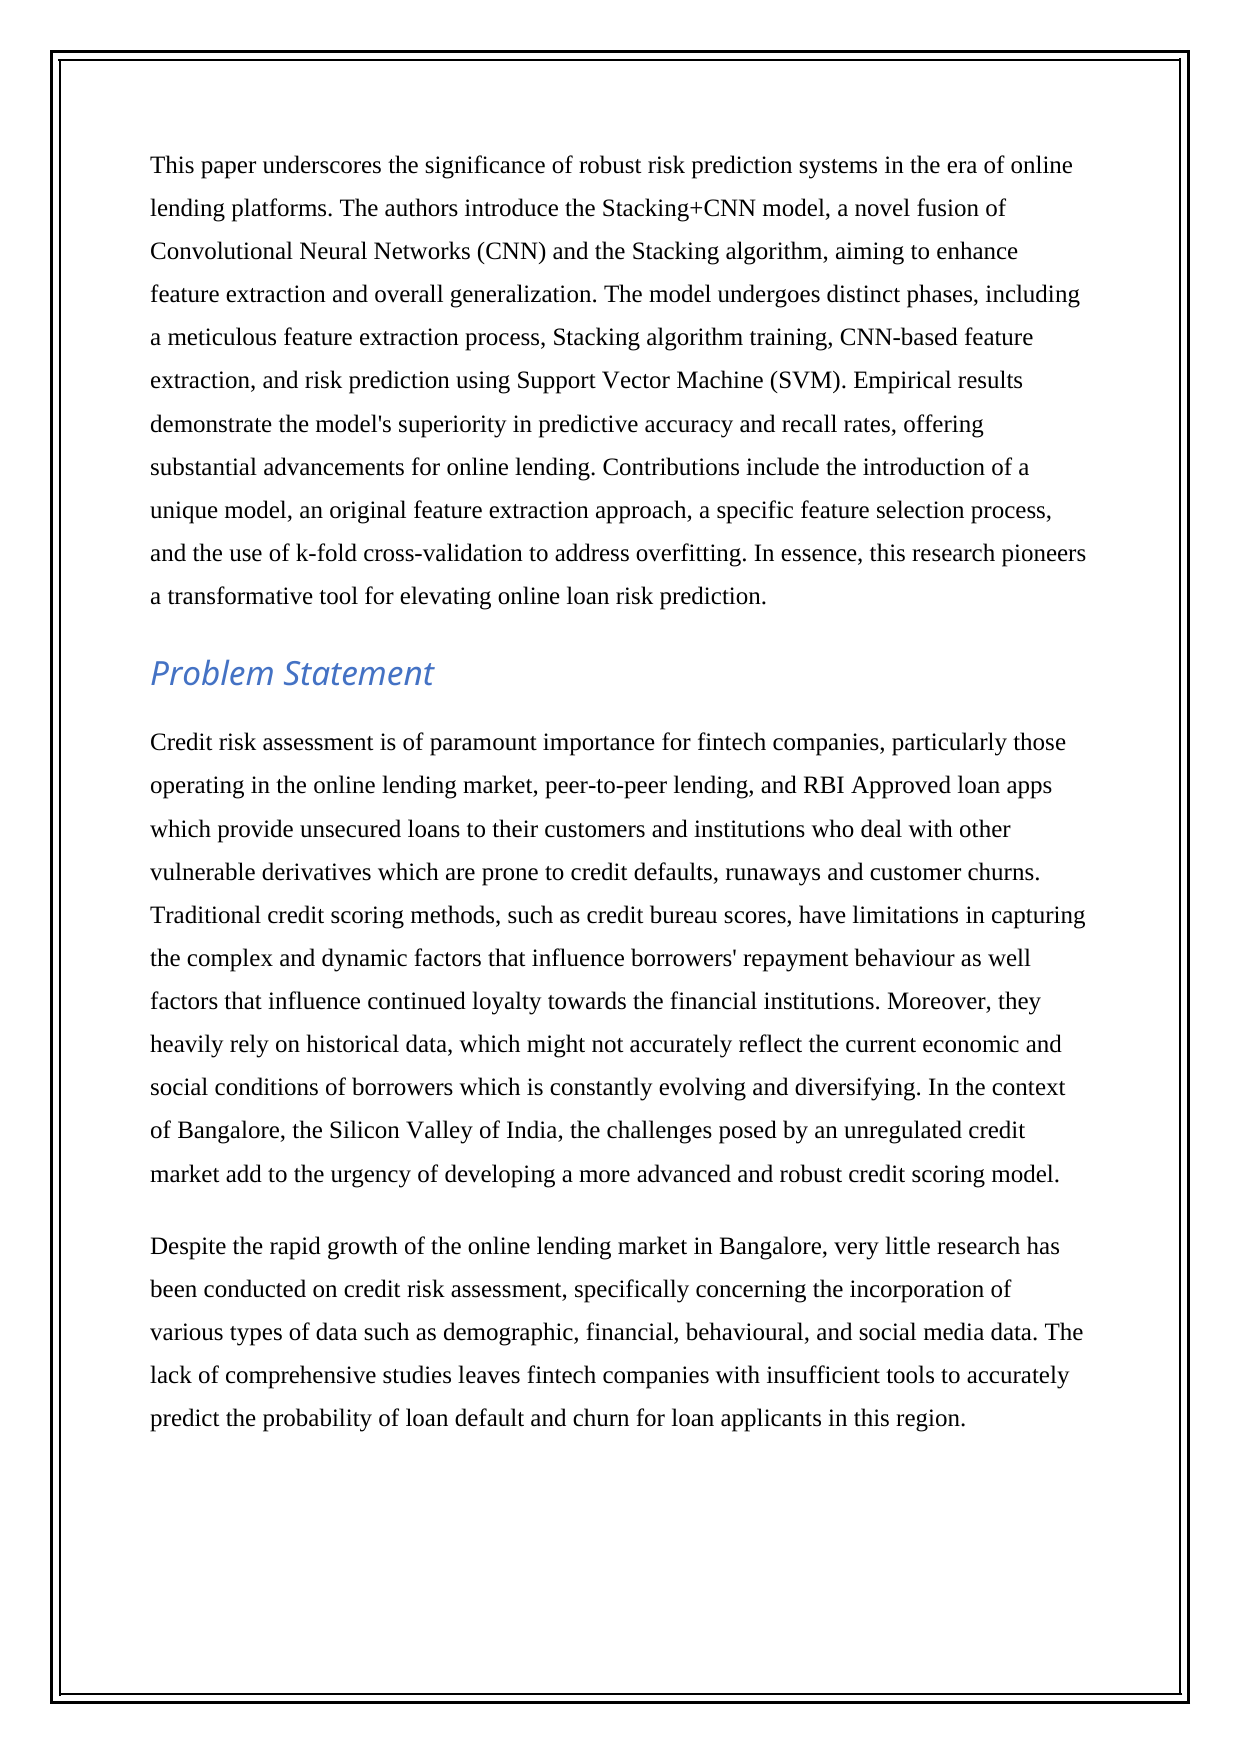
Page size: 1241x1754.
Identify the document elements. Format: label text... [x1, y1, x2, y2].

text Credit risk assessment is of paramount importance for fintech companies, particularly those operating in the online lending market, peer-to-peer lending, and RBI Approved loan apps which provide unsecured loans to their customers and institutions who deal with other vulnerable derivatives which are prone to credit defaults, runaways and customer churns. Traditional credit scoring methods, such as credit bureau scores, have limitations in capturing the complex and dynamic factors that influence borrowers' repayment behaviour as well factors that influence continued loyalty towards the financial institutions. Moreover, they heavily rely on historical data, which might not accurately reflect the current economic and social conditions of borrowers which is constantly evolving and diversifying. In the context of Bangalore, the Silicon Valley of India, the challenges posed by an unregulated credit market add to the urgency of developing a more advanced and robust credit scoring model. [150, 727, 1090, 1187]
subtitle Problem Statement [150, 649, 1090, 695]
subtitle This paper underscores the significance of robust risk prediction systems in the era of online lending platforms. The authors introduce the Stacking+CNN model, a novel fusion of Convolutional Neural Networks (CNN) and the Stacking algorithm, aiming to enhance feature extraction and overall generalization. The model undergoes distinct phases, including a meticulous feature extraction process, Stacking algorithm training, CNN-based feature extraction, and risk prediction using Support Vector Machine (SVM). Empirical results demonstrate the model's superiority in predictive accuracy and recall rates, offering substantial advancements for online lending. Contributions include the introduction of a unique model, an original feature extraction approach, a specific feature selection process, and the use of k-fold cross-validation to address overfitting. In essence, this research pioneers a transformative tool for elevating online loan risk prediction. [150, 150, 1090, 610]
text Despite the rapid growth of the online lending market in Bangalore, very little research has been conducted on credit risk assessment, specifically concerning the incorporation of various types of data such as demographic, financial, behavioural, and social media data. The lack of comprehensive studies leaves fintech companies with insufficient tools to accurately predict the probability of loan default and churn for loan applicants in this region. [150, 1231, 1090, 1432]
